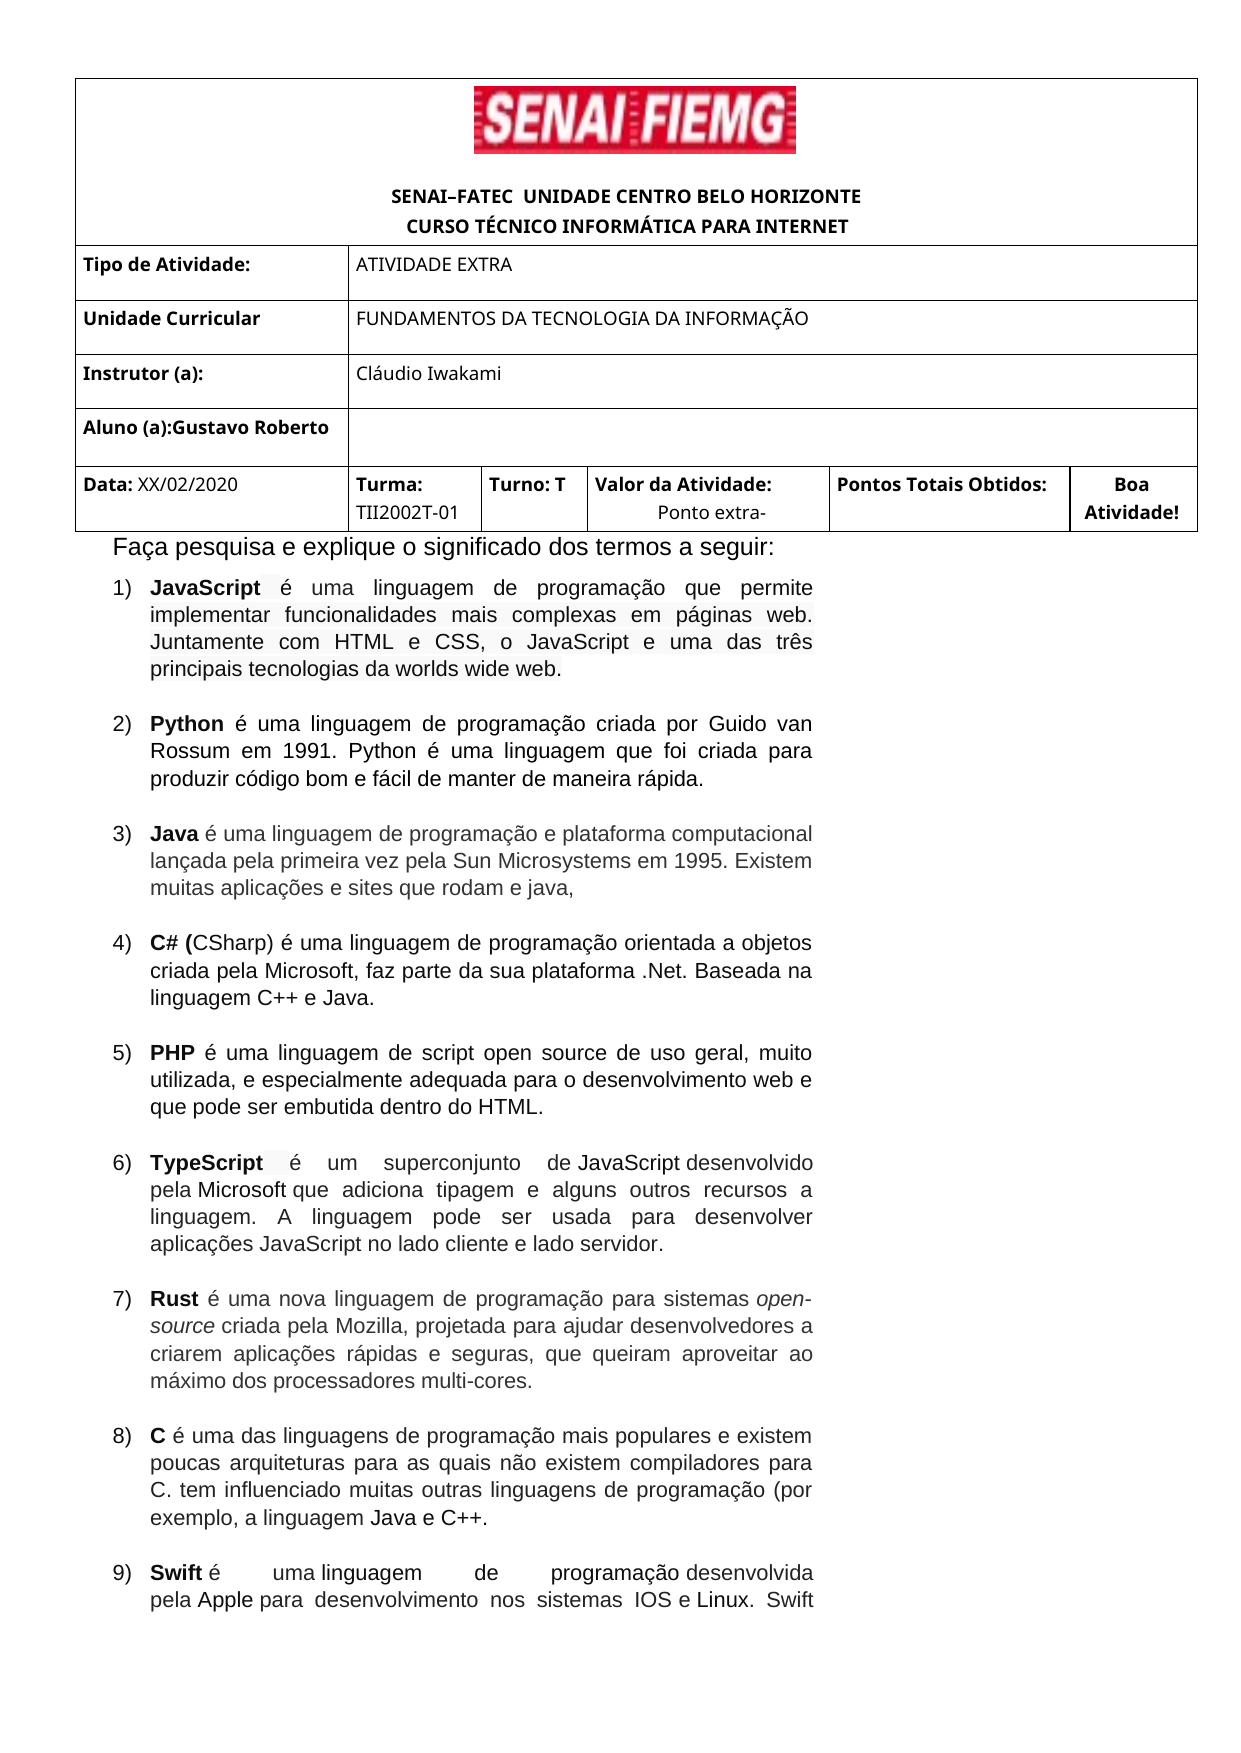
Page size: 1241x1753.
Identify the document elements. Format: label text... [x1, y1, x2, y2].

table_header [76, 79, 348, 245]
table_cell Tipo de Atividade: [76, 246, 348, 299]
picture [474, 86, 796, 154]
table_cell [1070, 301, 1197, 354]
table_cell Turno: T [482, 467, 587, 531]
table_header SENAI–FATEC UNIDADE CENTRO BELO HORIZONTE CURSO TÉCNICO INFORMÁTICA PARA INTERNET [349, 79, 1070, 245]
table_header [1070, 79, 1197, 245]
table_cell ATIVIDADE EXTRA [349, 246, 1070, 299]
list Python é uma linguagem de programação criada por Guido van Rossum em 1991. Python é uma linguagem que foi criada para produzir código bom e fácil de manter de maneira rápida. [112, 711, 813, 791]
list Java é uma linguagem de programação e plataforma computacional lançada pela primeira vez pela Sun Microsystems em 1995. Existem muitas aplicações e sites que rodam e java, [112, 821, 813, 900]
table_cell Turma: TII2002T-01 [349, 467, 481, 531]
table_cell [1070, 409, 1197, 466]
text Faça pesquisa e explique o significado dos termos a seguir: [112, 532, 813, 561]
table_cell FUNDAMENTOS DA TECNOLOGIA DA INFORMAÇÃO [349, 301, 1070, 354]
table_cell Valor da Atividade: Ponto extra- [588, 467, 829, 531]
table_cell [1070, 355, 1197, 408]
list JavaScript é uma linguagem de programação que permite implementar funcionalidades mais complexas em páginas web. Juntamente com HTML e CSS, o JavaScript e uma das três principais tecnologias da worlds wide web. [112, 574, 813, 681]
list PHP é uma linguagem de script open source de uso geral, muito utilizada, e especialmente adequada para o desenvolvimento web e que pode ser embutida dentro do HTML. [112, 1040, 813, 1119]
list TypeScript é um superconjunto de JavaScript desenvolvido pela Microsoft que adiciona tipagem e alguns outros recursos a linguagem. A linguagem pode ser usada para desenvolver aplicações JavaScript no lado cliente e lado servidor. [112, 1149, 813, 1256]
table_cell [349, 409, 1070, 466]
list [112, 1560, 813, 1612]
table_cell Pontos Totais Obtidos: [830, 467, 1069, 531]
table_cell Cláudio Iwakami [349, 355, 1070, 408]
table_cell Aluno (a):Gustavo Roberto [76, 409, 348, 466]
list Rust é uma nova linguagem de programação para sistemas open-source criada pela Mozilla, projetada para ajudar desenvolvedores a criarem aplicações rápidas e seguras, que queiram aproveitar ao máximo dos processadores multi-cores. [112, 1286, 813, 1393]
table_cell Unidade Curricular [76, 301, 348, 354]
list C# (CSharp) é uma linguagem de programação orientada a objetos criada pela Microsoft, faz parte da sua plataforma .Net. Baseada na linguagem C++ e Java. [112, 930, 813, 1010]
table_cell [1070, 246, 1197, 299]
table_cell Boa Atividade! [1071, 467, 1197, 531]
table_cell Data: XX/02/2020 [76, 467, 348, 531]
list C é uma das linguagens de programação mais populares e existem poucas arquiteturas para as quais não existem compiladores para C. tem influenciado muitas outras linguagens de programação (por exemplo, a linguagem Java e C++. [112, 1423, 813, 1530]
table_cell Instrutor (a): [76, 355, 348, 408]
